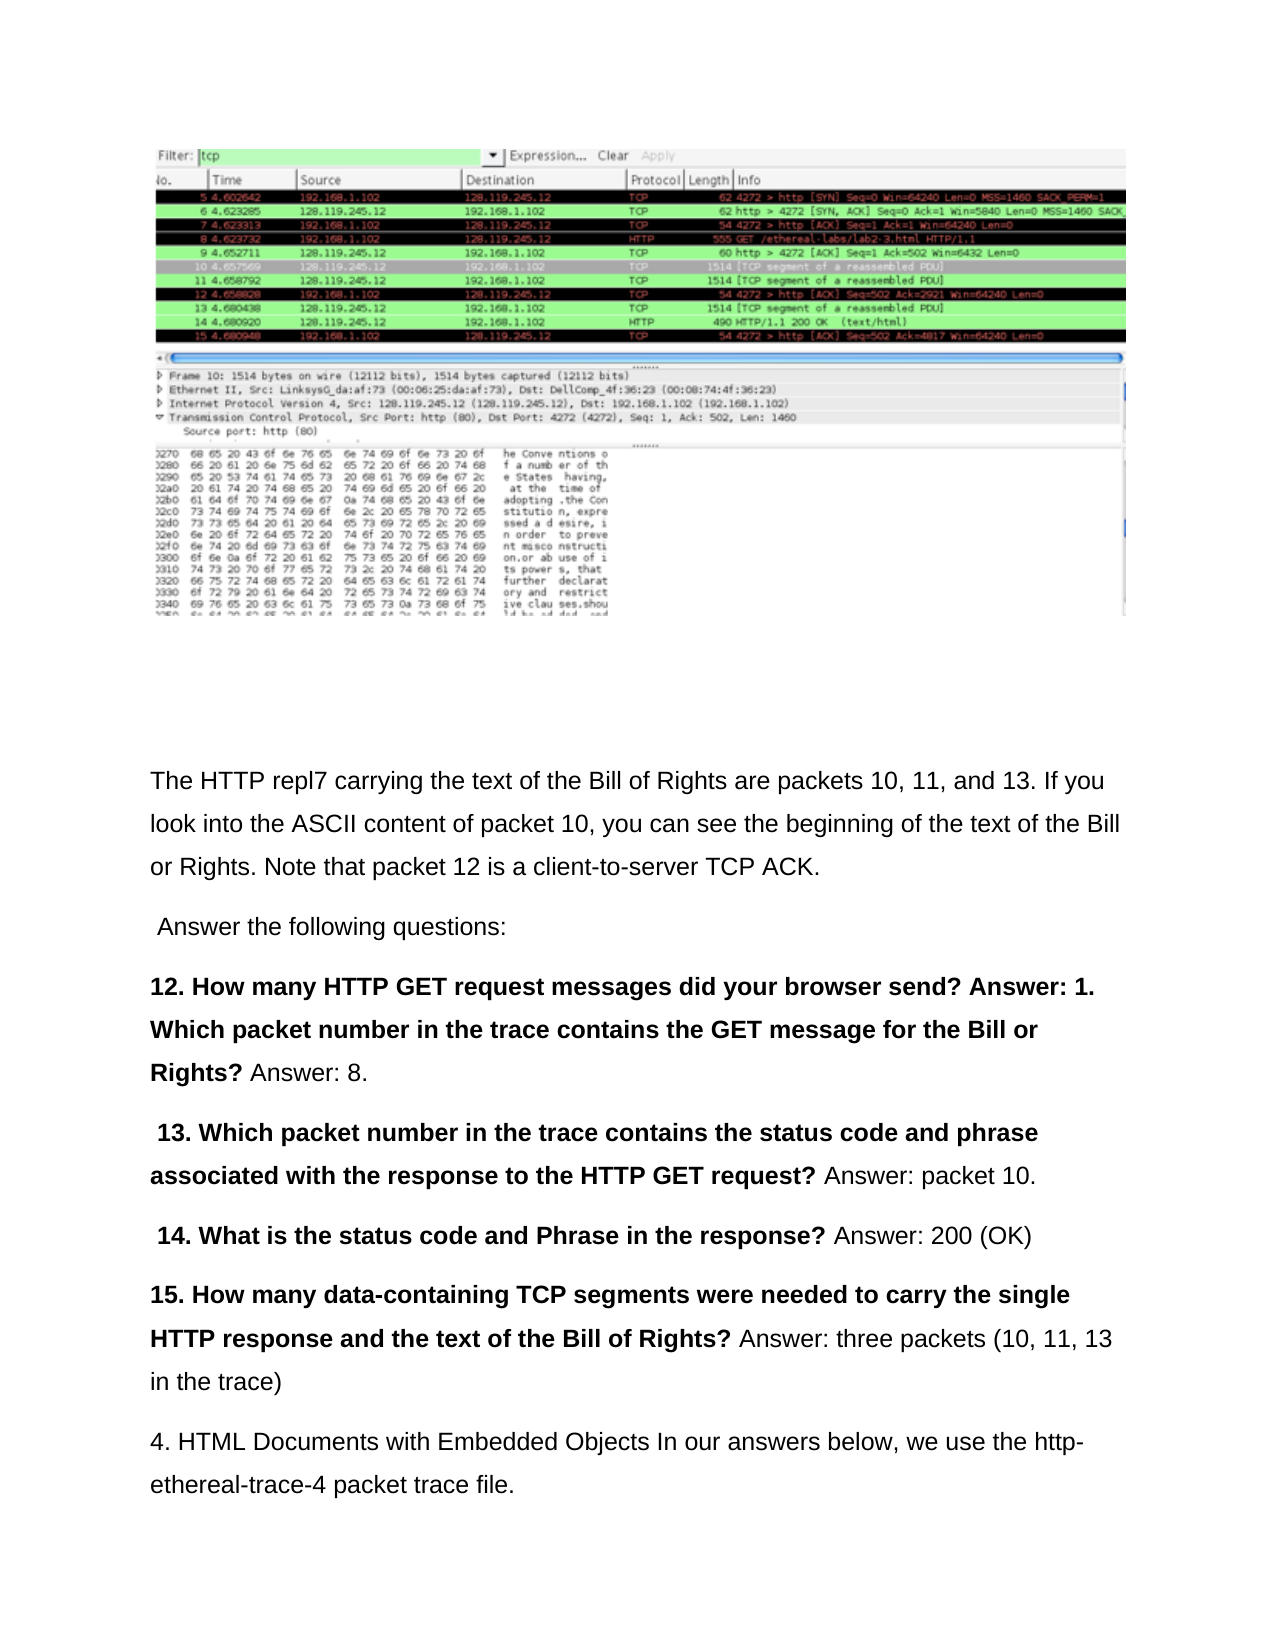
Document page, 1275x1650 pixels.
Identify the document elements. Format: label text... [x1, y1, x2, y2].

text The HTTP repl7 carrying the text of the Bill of Rights are packets 10, 11, and 13. If you look into the ASCII content of packet 10, you can see the beginning of the text of the Bill or Rights. Note that packet 12 is a client-to-server TCP ACK. [150, 766, 1125, 881]
text 15. How many data-containing TCP segments were needed to carry the single HTTP response and the text of the Bill of Rights? Answer: three packets (10, 11, 13 in the trace) [150, 1281, 1125, 1396]
picture [150, 149, 1126, 616]
text 13. Which packet number in the trace contains the status code and phrase associated with the response to the HTTP GET request? Answer: packet 10. [150, 1118, 1125, 1190]
text 12. How many HTTP GET request messages did your browser send? Answer: 1. Which packet number in the trace contains the GET message for the Bill or Rights? Answer: 8. [150, 972, 1125, 1087]
text Answer the following questions: [150, 912, 1125, 941]
text 4. HTML Documents with Embedded Objects In our answers below, we use the http-ethereal-trace-4 packet trace file. [150, 1427, 1125, 1498]
text 14. What is the status code and Phrase in the response? Answer: 200 (OK) [150, 1221, 1125, 1249]
